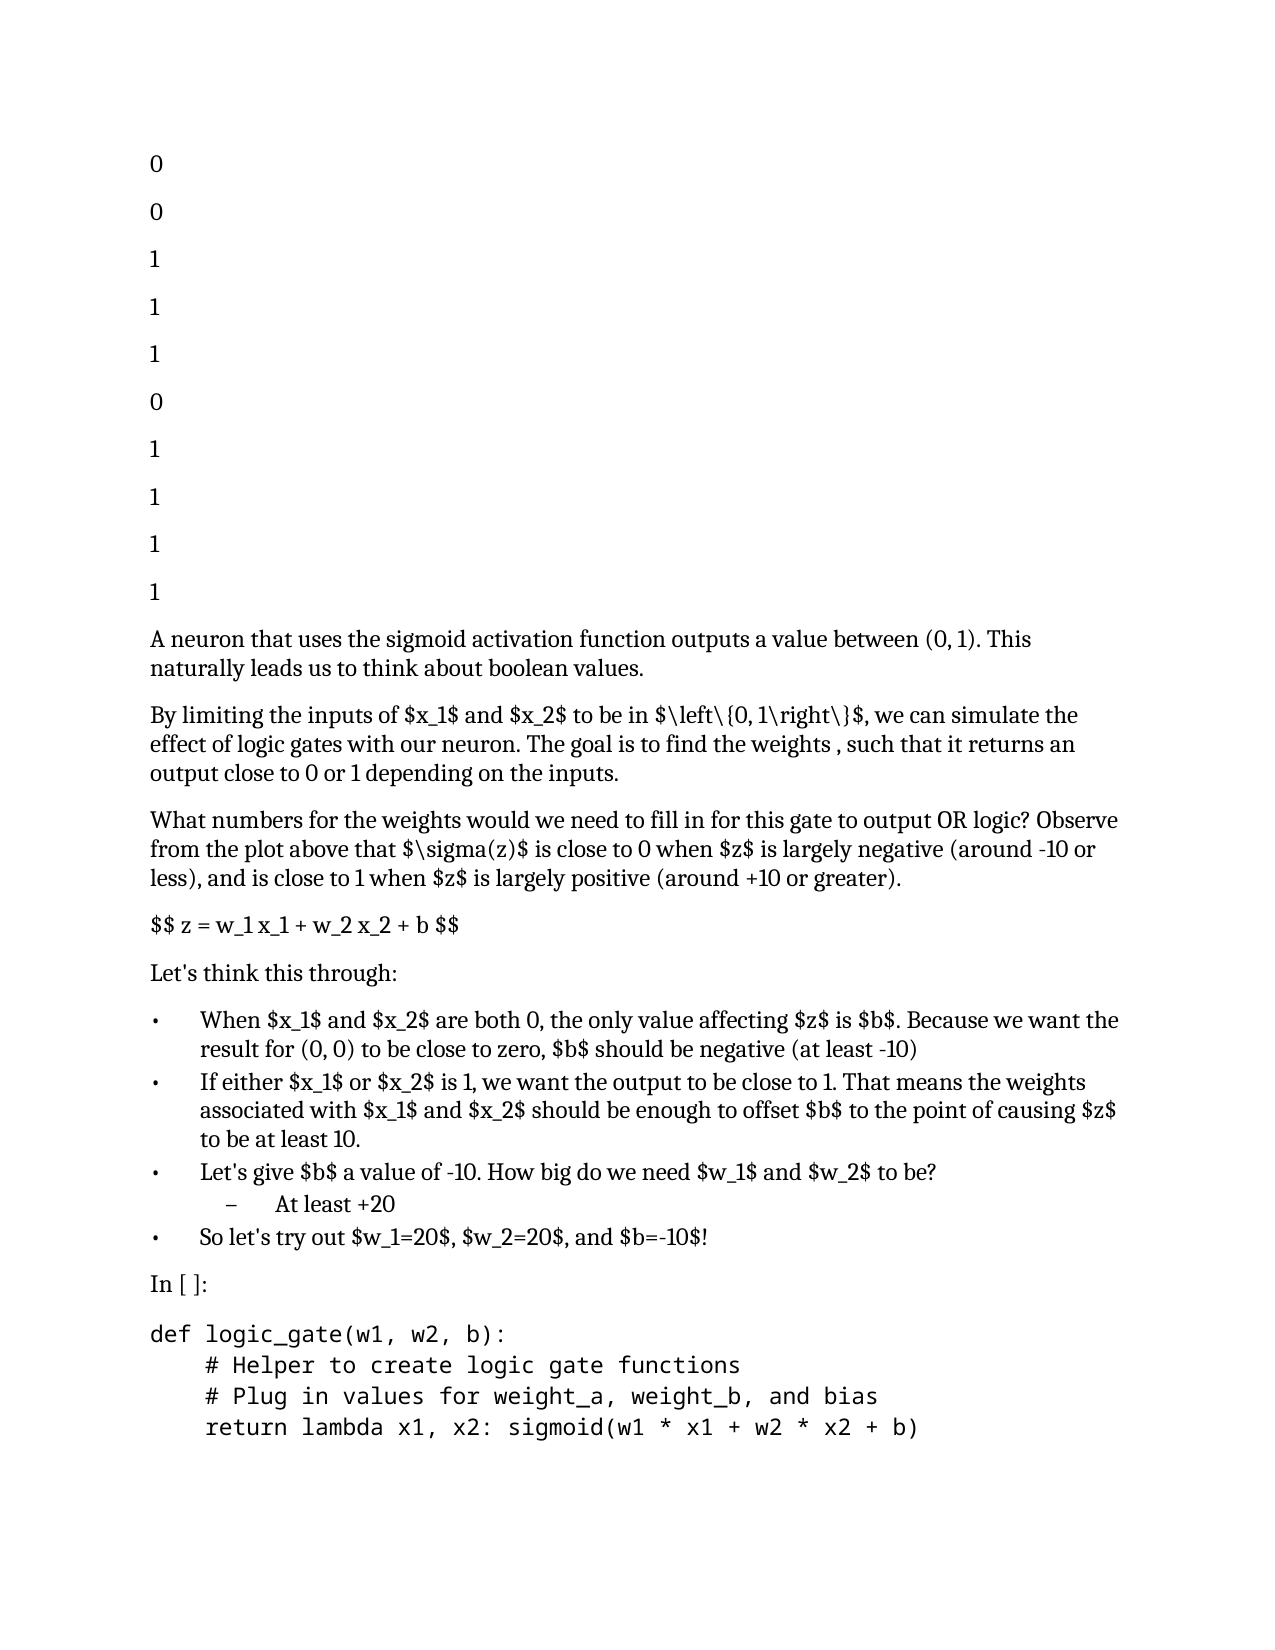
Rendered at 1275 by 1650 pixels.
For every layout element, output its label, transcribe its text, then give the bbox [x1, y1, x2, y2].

text 0 [150, 197, 1125, 226]
text 1 [150, 530, 1125, 559]
list If either $x_1$ or $x_2$ is 1, we want the output to be close to 1. That means the weights associated with $x_1$ and $x_2$ should be enough to offset $b$ to the point of causing $z$ to be at least 10. [150, 1067, 1125, 1154]
text A neuron that uses the sigmoid activation function outputs a value between (0, 1). This naturally leads us to think about boolean values. [150, 625, 1125, 682]
list At least +20 [225, 1190, 1125, 1219]
text In [ ]: [150, 1270, 1125, 1299]
text 1 [150, 292, 1125, 321]
text What numbers for the weights would we need to fill in for this gate to output OR logic? Observe from the plot above that $\sigma(z)$ is close to 0 when $z$ is largely negative (around -10 or less), and is close to 1 when $z$ is largely positive (around +10 or greater). [150, 806, 1125, 892]
text 1 [150, 577, 1125, 606]
text 1 [150, 340, 1125, 369]
list When $x_1$ and $x_2$ are both 0, the only value affecting $z$ is $b$. Because we want the result for (0, 0) to be close to zero, $b$ should be negative (at least -10) [150, 1006, 1125, 1064]
list Let's give $b$ a value of -10. How big do we need $w_1$ and $w_2$ to be? [150, 1157, 1125, 1186]
text By limiting the inputs of $x_1$ and $x_2$ to be in $\left\{0, 1\right\}$, we can simulate the effect of logic gates with our neuron. The goal is to find the weights , such that it returns an output close to 0 or 1 depending on the inputs. [150, 701, 1125, 787]
text 0 [150, 387, 1125, 416]
text 1 [150, 435, 1125, 464]
text 1 [150, 245, 1125, 274]
list So let's try out $w_1=20$, $w_2=20$, and $b=-10$! [150, 1222, 1125, 1251]
text 0 [150, 150, 1125, 179]
text $$ z = w_1 x_1 + w_2 x_2 + b $$ [150, 911, 1125, 940]
text Let's think this through: [150, 959, 1125, 987]
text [150, 1317, 1125, 1471]
text 1 [150, 482, 1125, 511]
